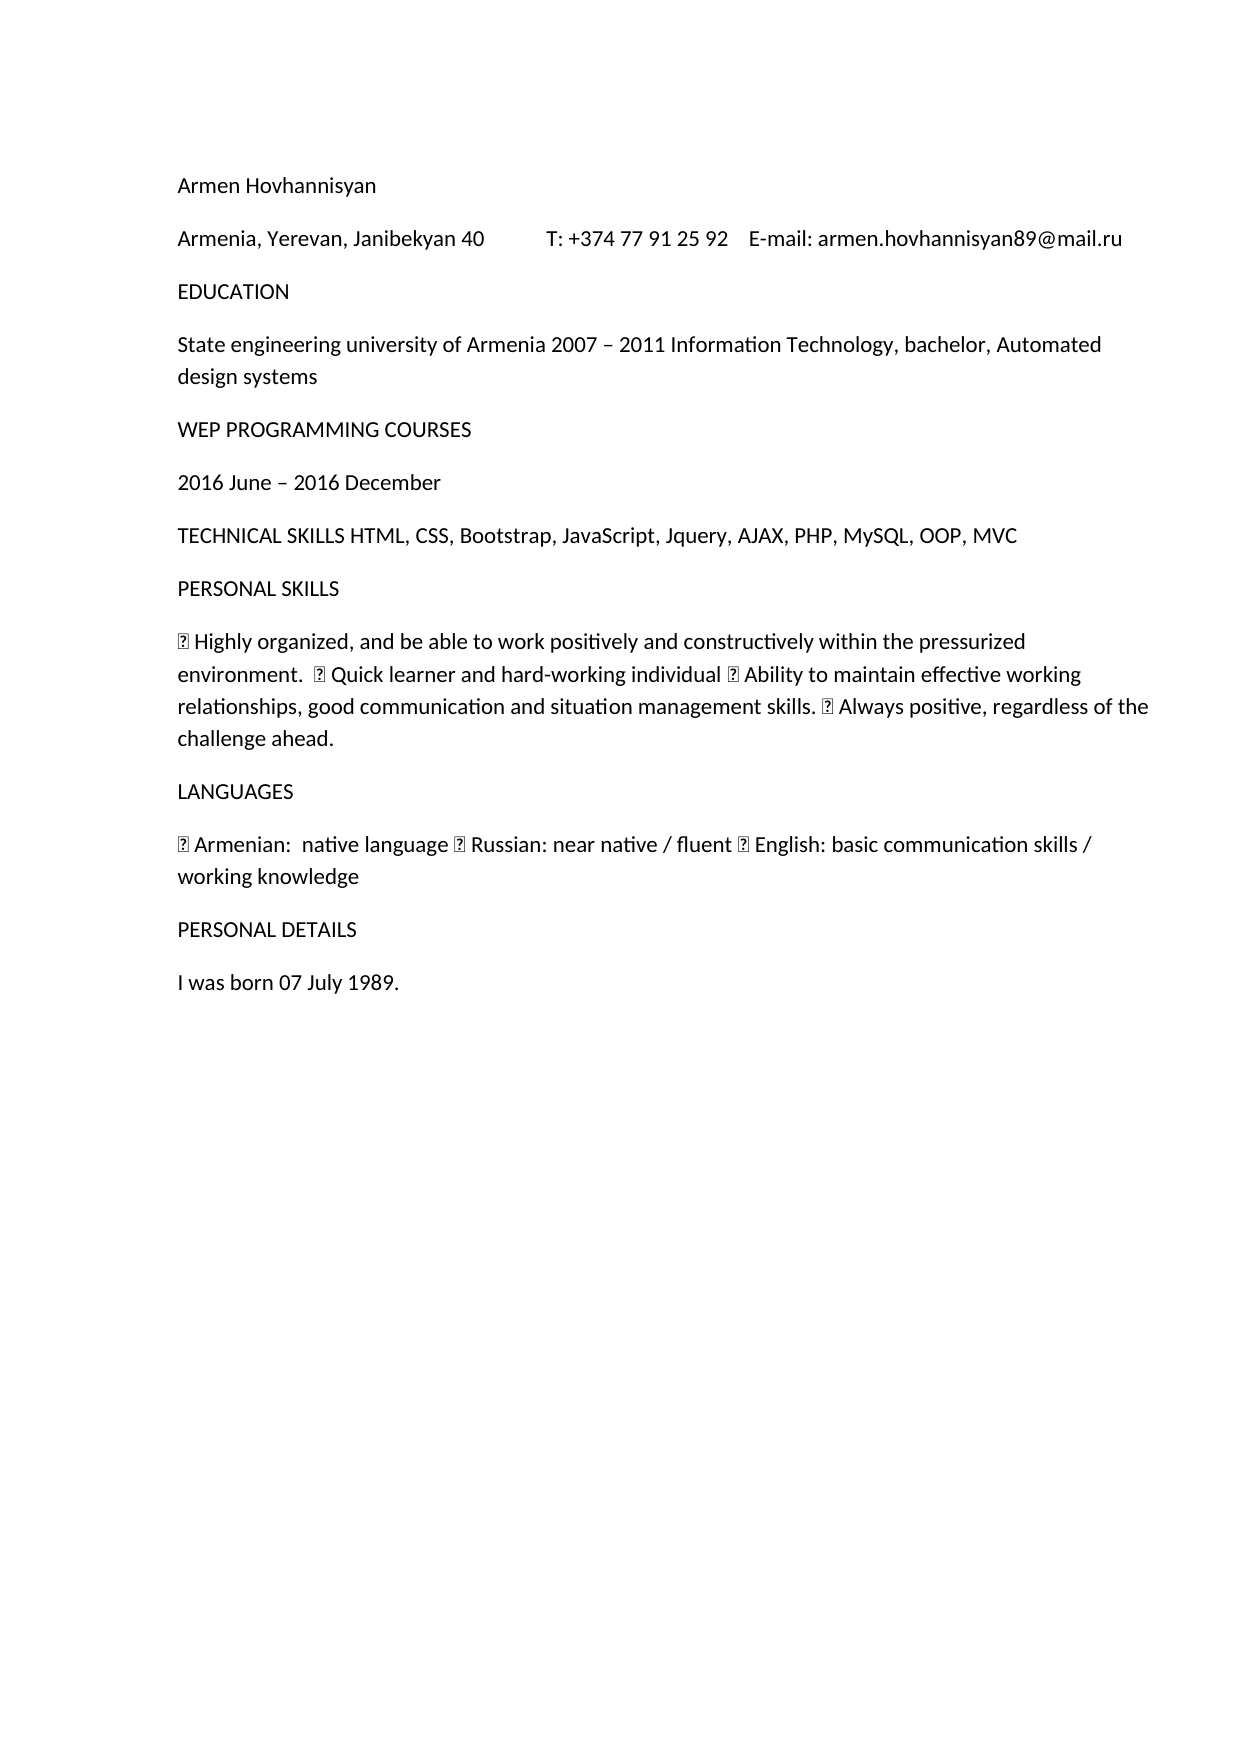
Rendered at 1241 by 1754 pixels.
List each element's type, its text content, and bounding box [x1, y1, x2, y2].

text Armenia, Yerevan, Janibekyan 40 T: +374 77 91 25 92 E-mail: armen.hovhannisyan89@mail.ru [177, 224, 1152, 252]
text TECHNICAL SKILLS HTML, CSS, Bootstrap, JavaScript, Jquery, AJAX, PHP, MySQL, OOP, MVC [177, 521, 1152, 549]
text 2016 June – 2016 December [177, 468, 1152, 496]
text Armen Hovhannisyan [177, 171, 1152, 199]
text LANGUAGES [177, 777, 1152, 805]
text  Highly organized, and be able to work positively and constructively within the pressurized environment.  Quick learner and hard-working individual  Ability to maintain effective working relationships, good communication and situation management skills.  Always positive, regardless of the challenge ahead. [177, 627, 1152, 752]
text WEP PROGRAMMING COURSES [177, 415, 1152, 443]
text EDUCATION [177, 277, 1152, 305]
text I was born 07 July 1989. [177, 968, 1152, 996]
text State engineering university of Armenia 2007 – 2011 Information Technology, bachelor, Automated design systems [177, 330, 1152, 390]
text PERSONAL SKILLS [177, 574, 1152, 602]
text PERSONAL DETAILS [177, 915, 1152, 943]
text  Armenian: native language  Russian: near native / fluent  English: basic communication skills / working knowledge [177, 830, 1152, 890]
